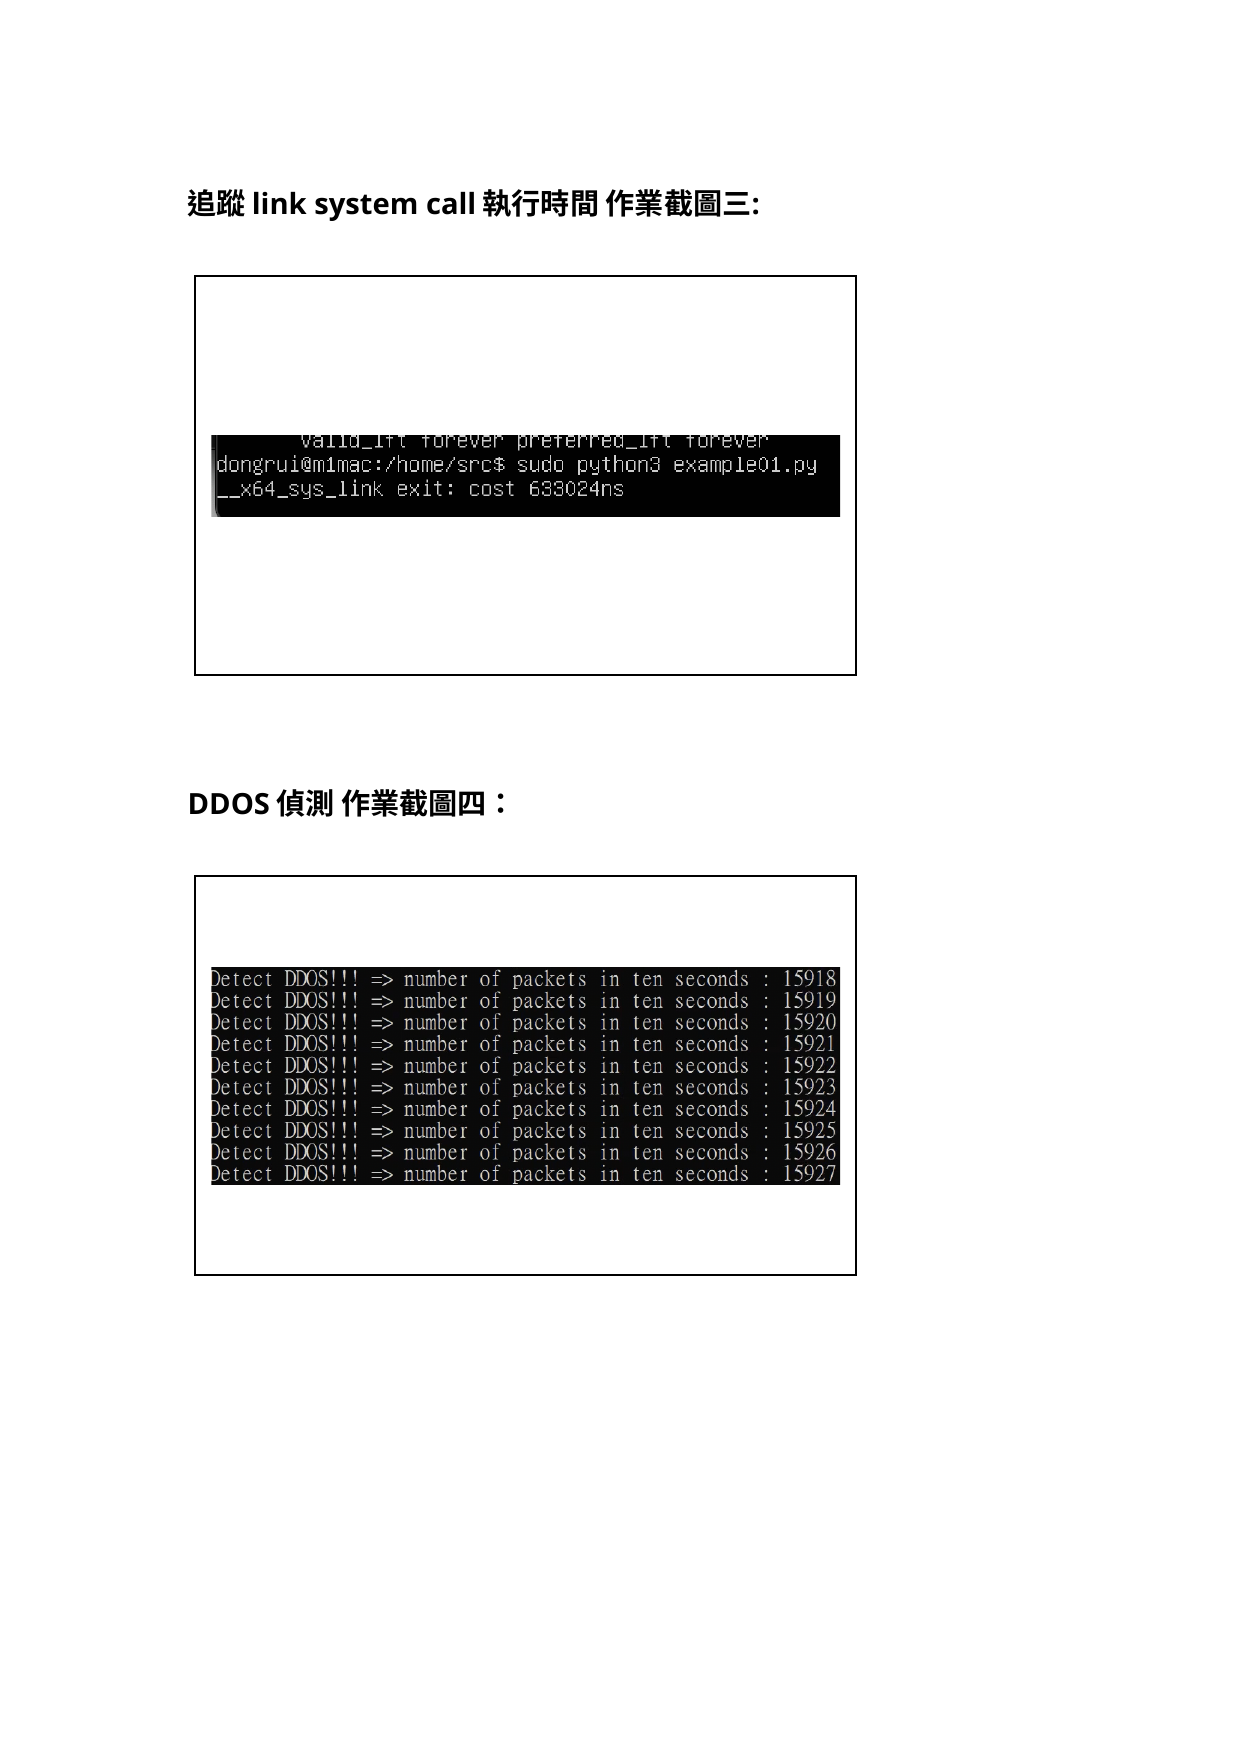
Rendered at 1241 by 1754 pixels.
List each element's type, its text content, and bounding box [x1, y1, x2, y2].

text 追蹤link system call執行時間 作業截圖三: [187, 164, 1053, 239]
picture [211, 967, 841, 1185]
picture [211, 435, 841, 517]
text DDOS偵測 作業截圖四： [187, 764, 1053, 839]
